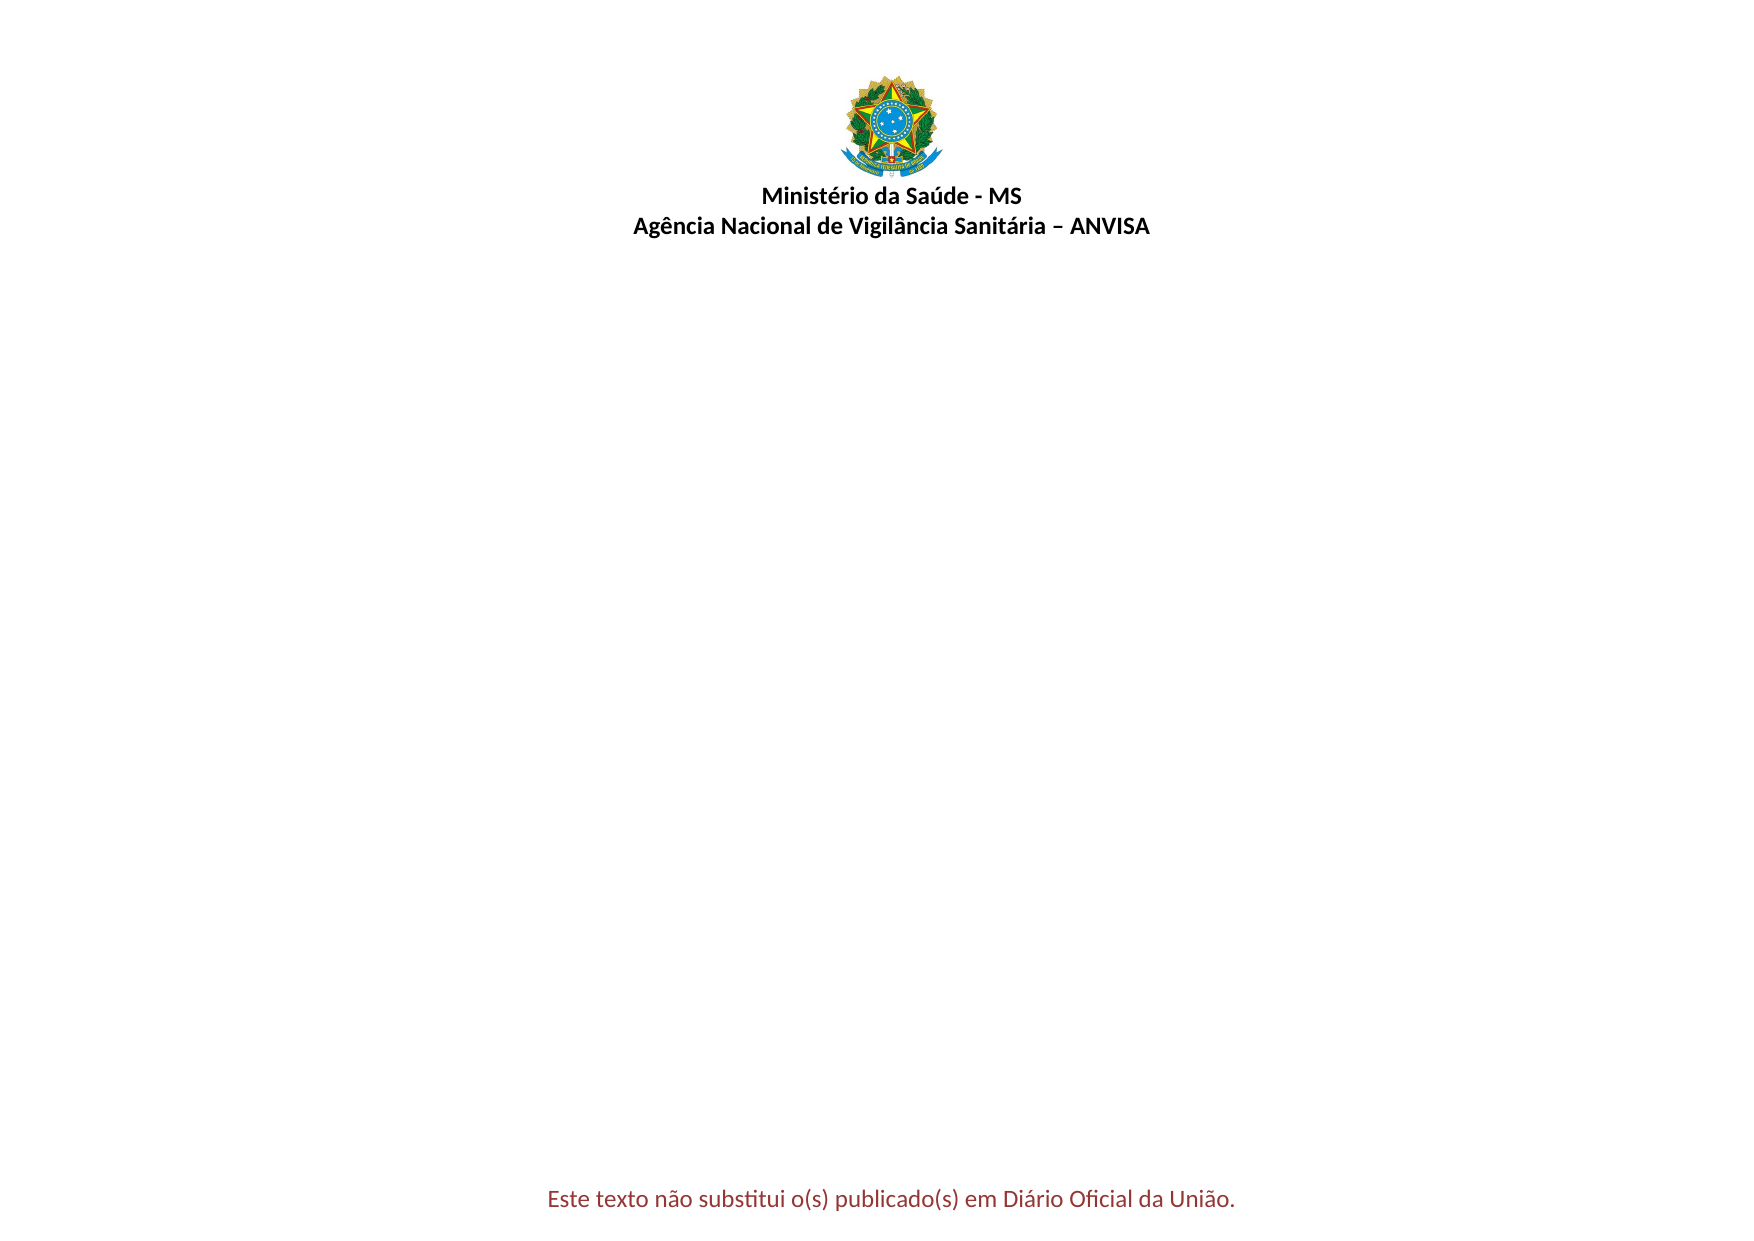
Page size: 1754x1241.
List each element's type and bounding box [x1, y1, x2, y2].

picture [837, 73, 946, 180]
